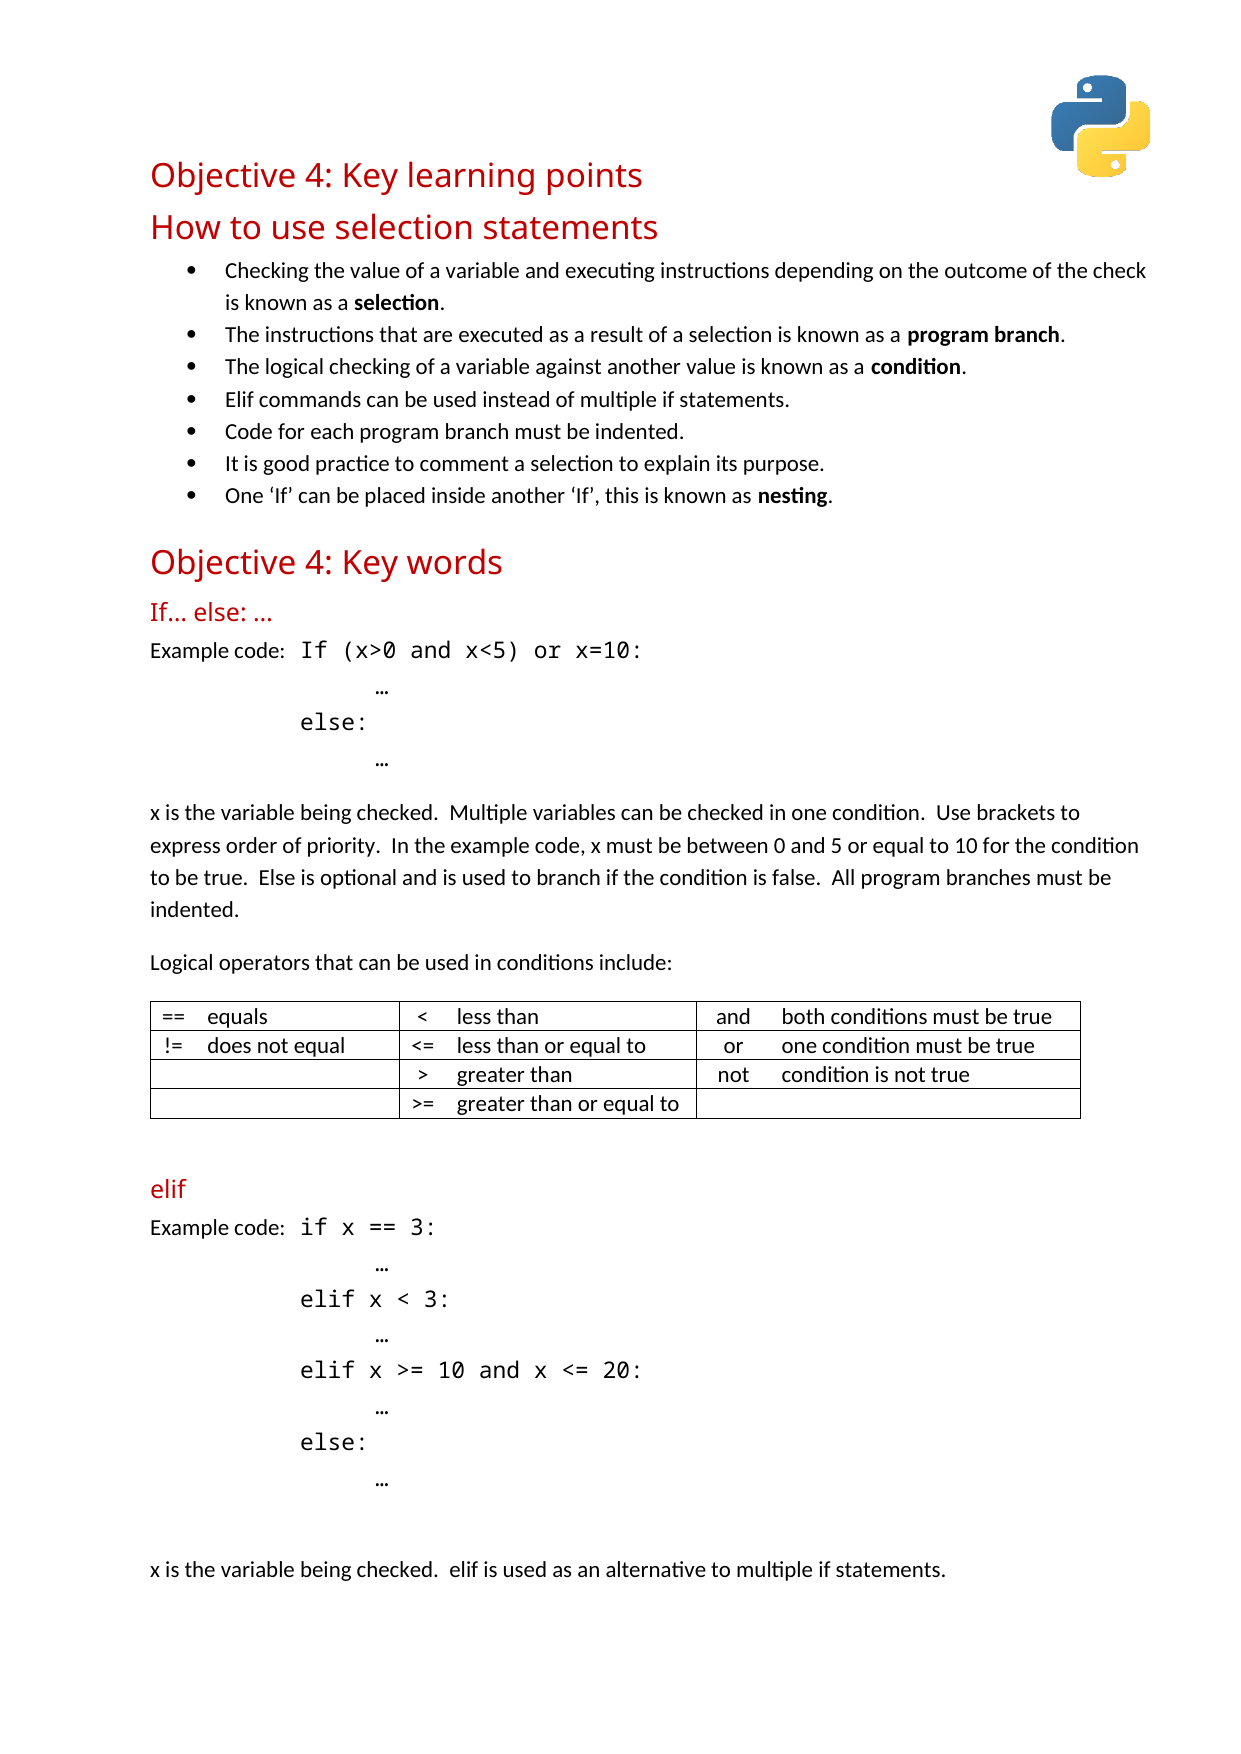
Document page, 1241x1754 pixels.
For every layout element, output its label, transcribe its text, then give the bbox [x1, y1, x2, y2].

table_cell greater than [445, 1060, 696, 1088]
text Example code: If (x>0 and x<5) or x=10: … else: … [150, 634, 1152, 773]
subtitle If… else: … [150, 595, 1152, 629]
subtitle Objective 4: Key learning points How to use selection statements [150, 152, 1152, 249]
table_cell > [400, 1060, 445, 1088]
subtitle elif [150, 1171, 1152, 1206]
table_cell one condition must be true [770, 1031, 1080, 1059]
table_cell [697, 1089, 770, 1117]
table_cell != [151, 1031, 196, 1059]
table_cell condition is not true [770, 1060, 1080, 1088]
table_cell >= [400, 1089, 445, 1117]
list Elif commands can be used instead of multiple if statements. [187, 385, 1152, 413]
list The instructions that are executed as a result of a selection is known as a program branch. [187, 320, 1152, 348]
table_cell not [697, 1060, 770, 1088]
table_cell greater than or equal to [445, 1089, 696, 1117]
table_cell [770, 1089, 1080, 1117]
table_cell [151, 1089, 196, 1117]
table_header both conditions must be true [770, 1002, 1080, 1030]
table_cell <= [400, 1031, 445, 1059]
list One ‘If’ can be placed inside another ‘If’, this is known as nesting. [187, 481, 1152, 509]
table_cell does not equal [196, 1031, 399, 1059]
table_cell less than or equal to [445, 1031, 696, 1059]
table_header equals [196, 1002, 399, 1030]
table_cell [196, 1060, 399, 1088]
text x is the variable being checked. Multiple variables can be checked in one condition. Use brackets to express order of priority. In the example code, x must be between 0 and 5 or equal to 10 for the condition to be true. Else is optional and is used to branch if the condition is false. All program branches must be indented. [150, 798, 1152, 923]
table_cell [196, 1089, 399, 1117]
text Example code: if x == 3: … elif x < 3: … elif x >= 10 and x <= 20: … else: … [150, 1211, 1152, 1529]
table_cell [151, 1060, 196, 1088]
list Checking the value of a variable and executing instructions depending on the outcome of the check is known as a selection. [187, 256, 1152, 316]
table_header == [151, 1002, 196, 1030]
table_cell or [697, 1031, 770, 1059]
text x is the variable being checked. elif is used as an alternative to multiple if statements. [150, 1555, 1152, 1583]
picture [1050, 75, 1150, 175]
text Logical operators that can be used in conditions include: [150, 948, 1152, 976]
list The logical checking of a variable against another value is known as a condition. [187, 352, 1152, 381]
table_header less than [445, 1002, 696, 1030]
table_header and [697, 1002, 770, 1030]
list Code for each program branch must be indented. [187, 417, 1152, 445]
list It is good practice to comment a selection to explain its purpose. [187, 449, 1152, 477]
table_header < [400, 1002, 445, 1030]
subtitle Objective 4: Key words [150, 538, 1152, 584]
